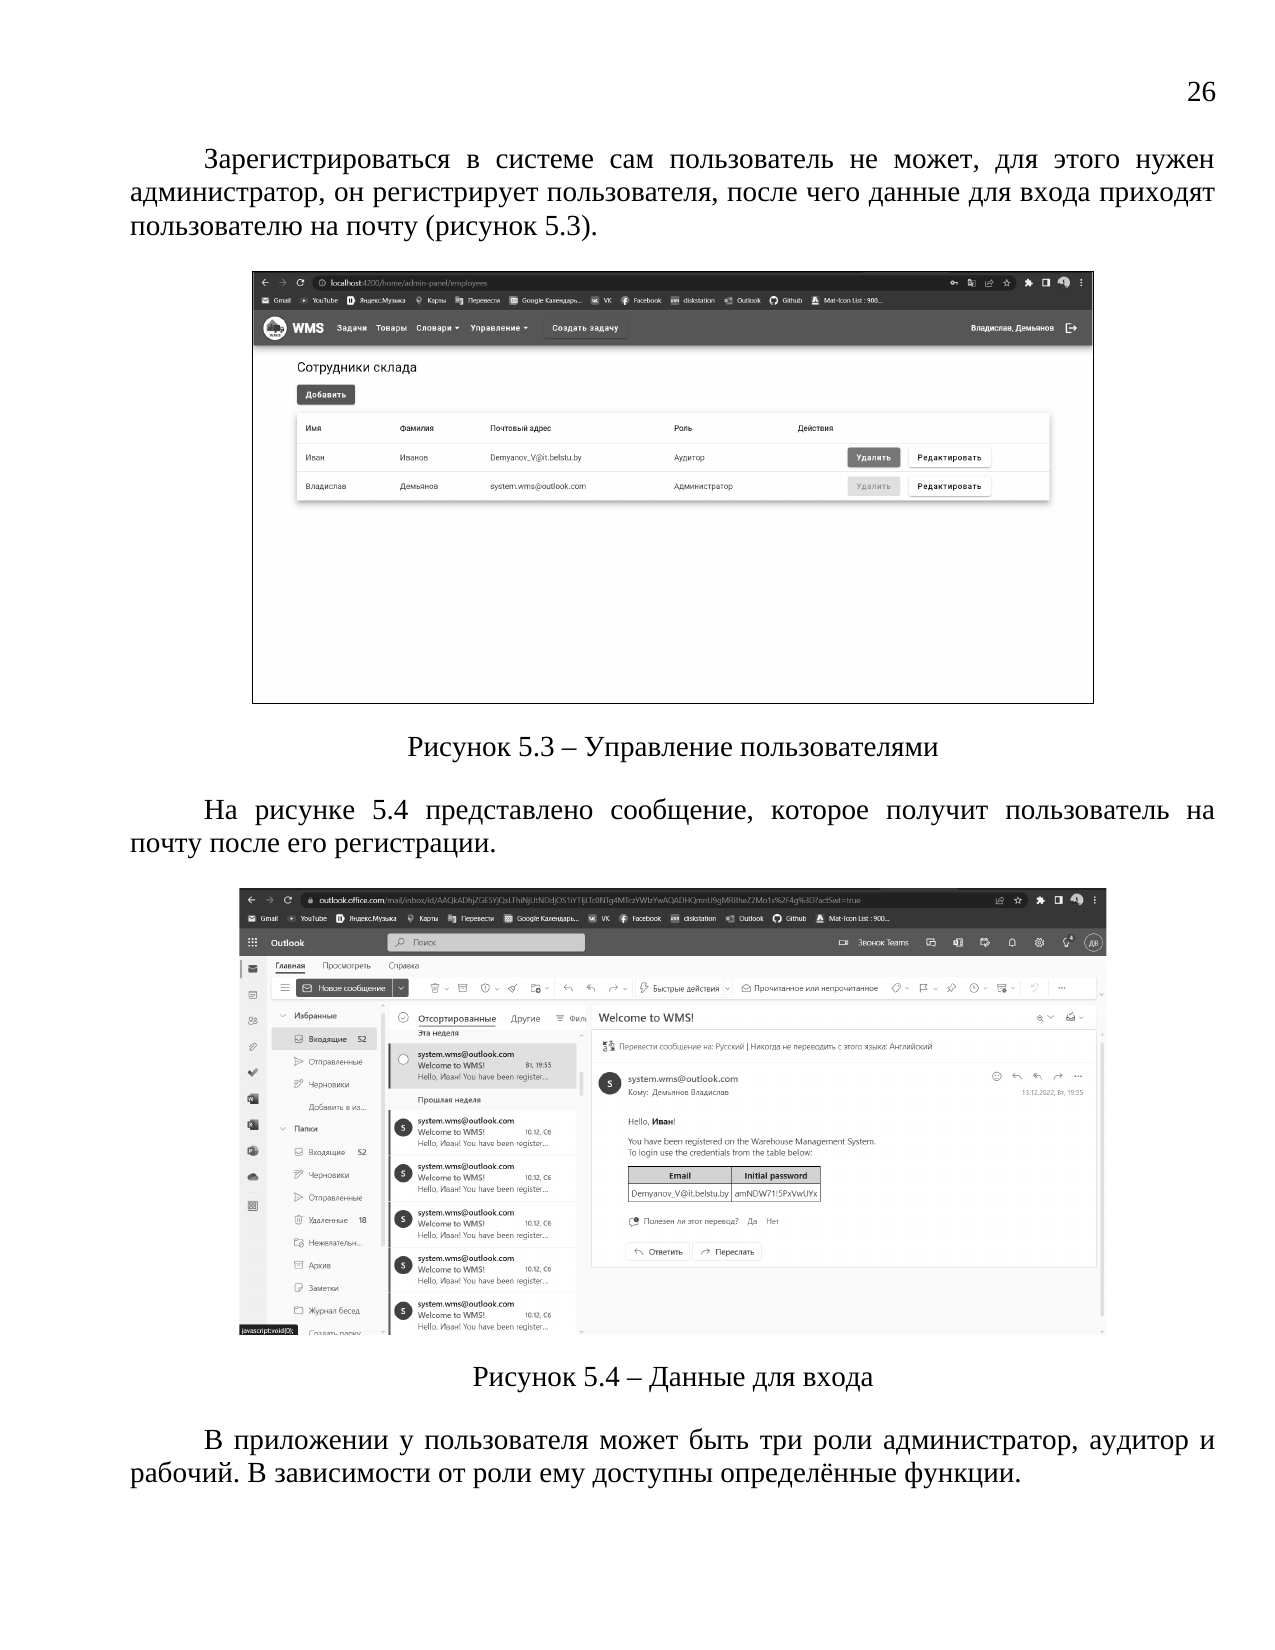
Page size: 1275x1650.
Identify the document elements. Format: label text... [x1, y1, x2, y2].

text Рисунок 5.4 – Данные для входа [130, 1359, 1216, 1393]
text Зарегистрироваться в системе сам пользователь не может, для этого нужен администратор, он регистрирует пользователя, после чего данные для входа приходят пользователю на почту (рисунок 5.3). [130, 141, 1216, 242]
text На рисунке 5.4 представлено сообщение, которое получит пользователь на почту после его регистрации. [130, 792, 1216, 859]
text В приложении у пользователя может быть три роли администратор, аудитор и рабочий. В зависимости от роли ему доступны определённые функции. [130, 1422, 1216, 1489]
text Рисунок 5.3 – Управление пользователями [130, 729, 1216, 763]
